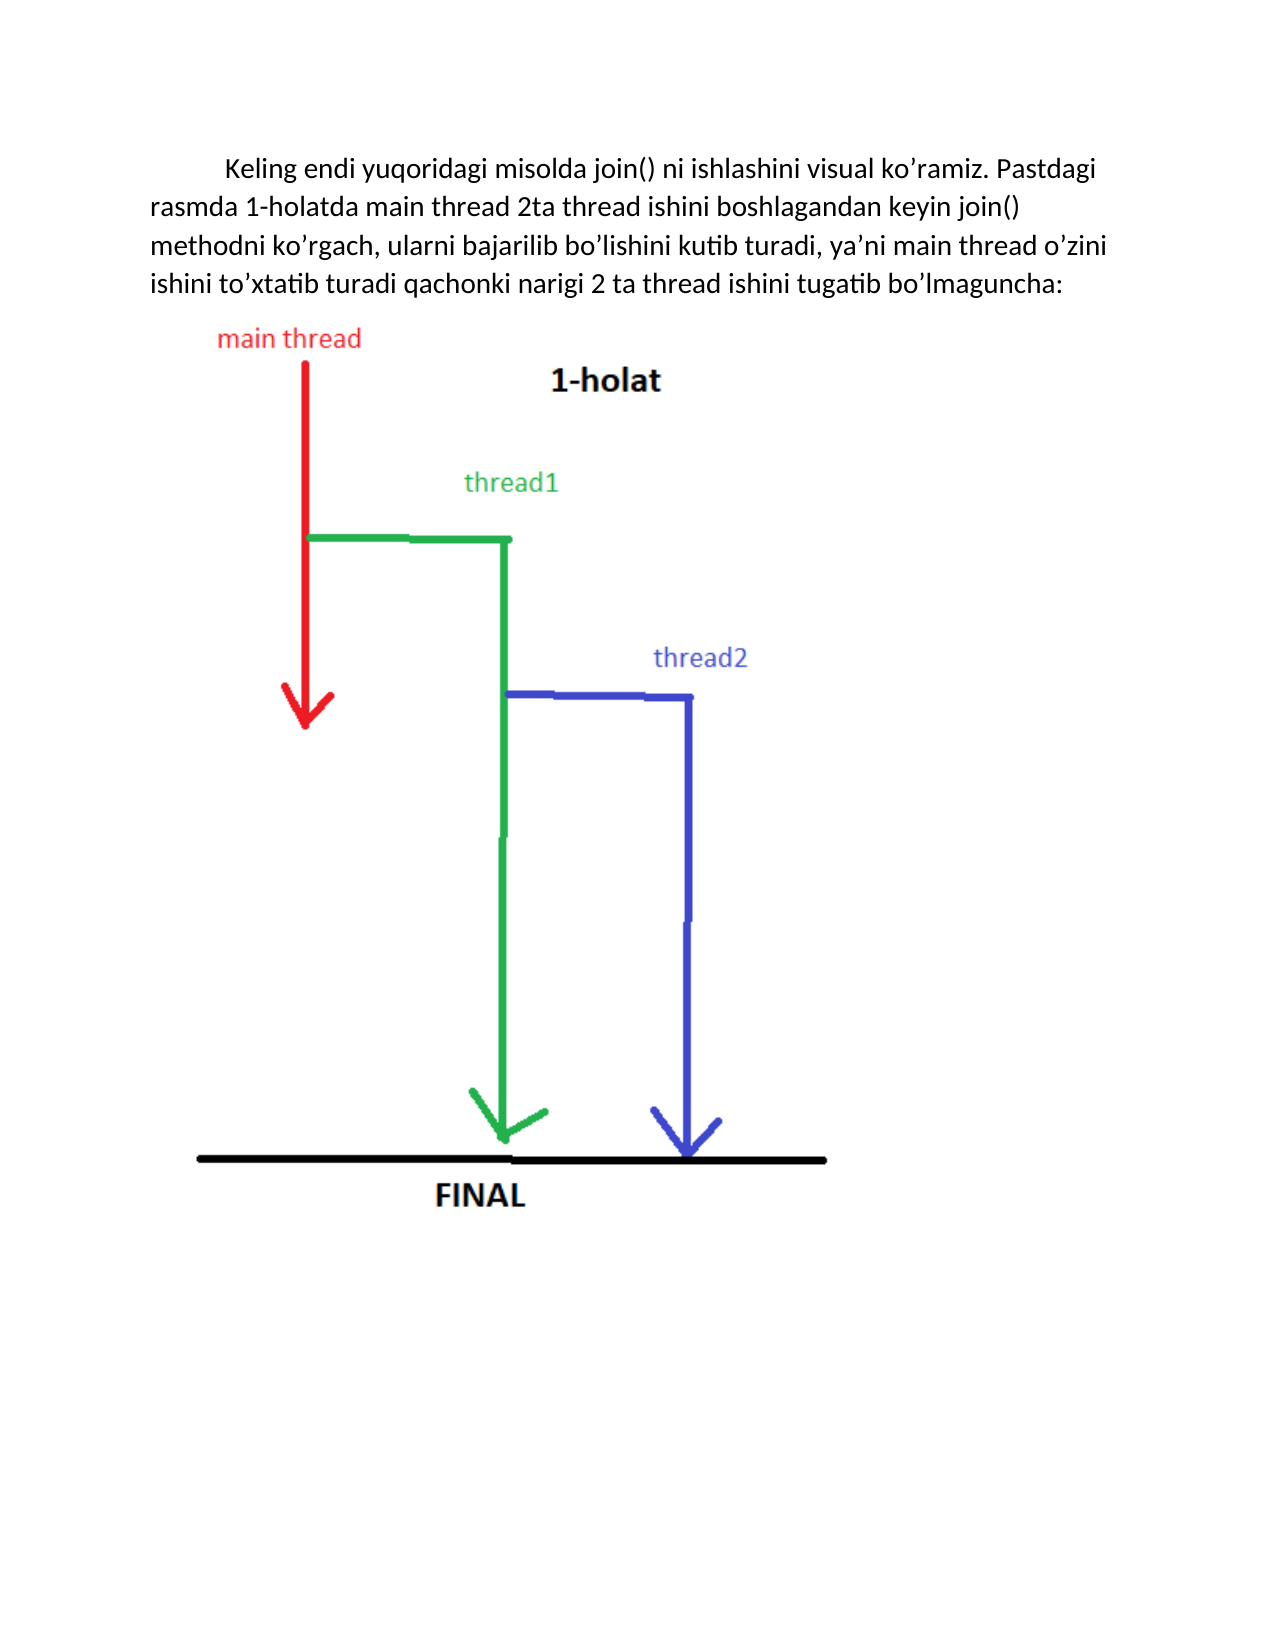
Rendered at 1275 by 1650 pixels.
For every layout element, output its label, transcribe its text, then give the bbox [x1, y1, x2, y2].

text Keling endi yuqoridagi misolda join() ni ishlashini visual ko’ramiz. Pastdagi rasmda 1-holatda main thread 2ta thread ishini boshlagandan keyin join() methodni ko’rgach, ularni bajarilib bo’lishini kutib turadi, ya’ni main thread o’zini ishini to’xtatib turadi qachonki narigi 2 ta thread ishini tugatib bo’lmaguncha: [150, 150, 1125, 301]
picture [150, 320, 943, 1221]
